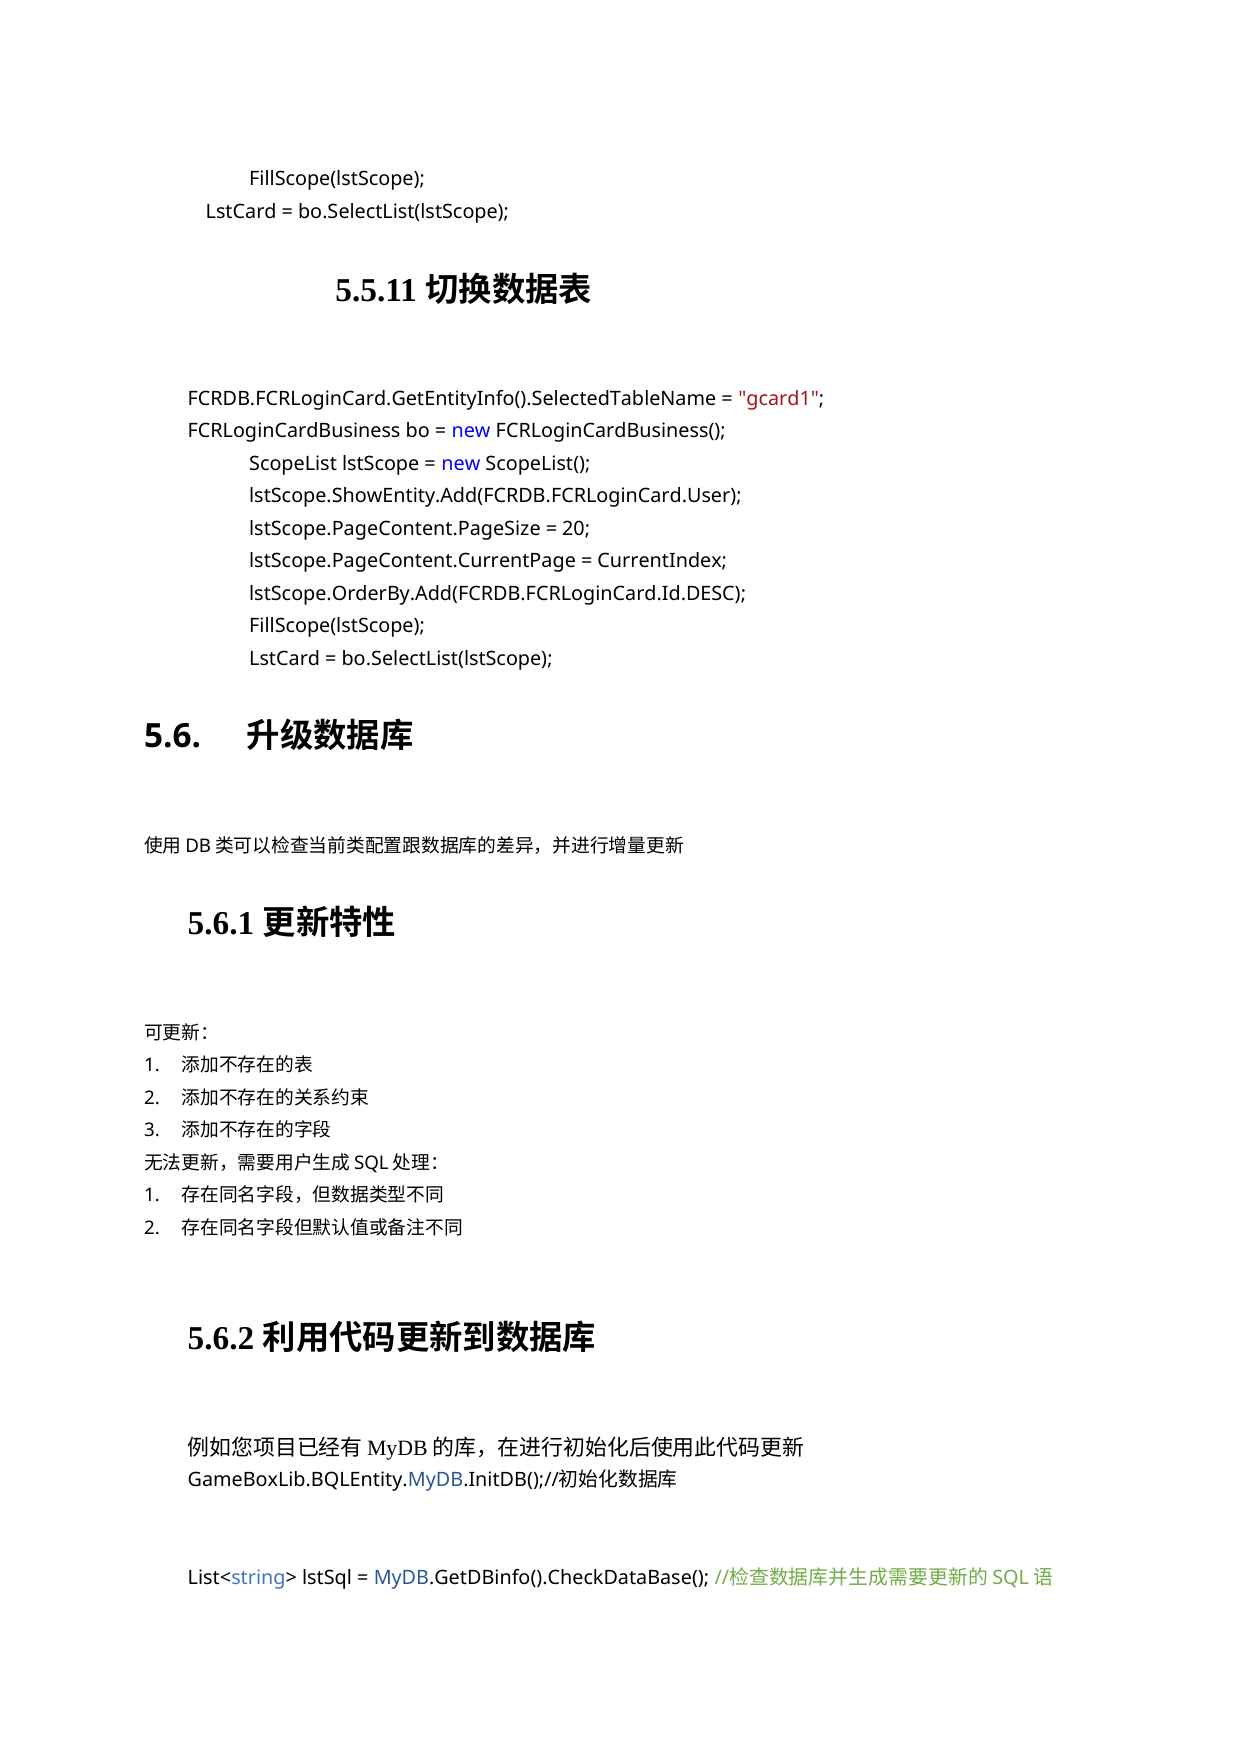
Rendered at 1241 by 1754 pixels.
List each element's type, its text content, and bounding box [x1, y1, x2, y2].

text lstScope.PageContent.CurrentPage = CurrentIndex; [187, 544, 1053, 576]
text 使用DB类可以检查当前类配置跟数据库的差异，并进行增量更新 [143, 828, 1106, 861]
text FillScope(lstScope); [187, 162, 1053, 194]
text ScopeList lstScope = new ScopeList(); [187, 446, 1053, 479]
list 添加不存在的字段 [144, 1112, 1106, 1145]
text FCRDB.FCRLoginCard.GetEntityInfo().SelectedTableName = "gcard1"; [187, 381, 1053, 414]
text FillScope(lstScope); [187, 609, 1053, 641]
text 例如您项目已经有MyDB的库，在进行初始化后使用此代码更新 [187, 1429, 1053, 1462]
text FCRLoginCardBusiness bo = new FCRLoginCardBusiness(); [187, 414, 1053, 446]
text LstCard = bo.SelectList(lstScope); [187, 641, 1053, 674]
list 存在同名字段，但数据类型不同 [144, 1177, 1106, 1210]
text LstCard = bo.SelectList(lstScope); [143, 194, 1106, 227]
subtitle 升级数据库 [143, 701, 1106, 766]
text 无法更新，需要用户生成SQL处理： [144, 1145, 1106, 1177]
subtitle 5.5.11 切换数据表 [335, 254, 1053, 319]
list 添加不存在的关系约束 [144, 1080, 1106, 1112]
text List<string> lstSql = MyDB.GetDBinfo().CheckDataBase(); //检查数据库并生成需要更新的SQL语句 [187, 1559, 1053, 1592]
text 可更新： [143, 1015, 1106, 1047]
text lstScope.PageContent.PageSize = 20; [187, 511, 1053, 544]
text lstScope.ShowEntity.Add(FCRDB.FCRLoginCard.User); [187, 479, 1053, 511]
subtitle 5.6.2 利用代码更新到数据库 [187, 1302, 1053, 1367]
text lstScope.OrderBy.Add(FCRDB.FCRLoginCard.Id.DESC); [187, 576, 1053, 609]
subtitle 5.6.1 更新特性 [187, 888, 1053, 953]
list 添加不存在的表 [144, 1047, 1106, 1080]
list 存在同名字段但默认值或备注不同 [144, 1210, 1106, 1242]
text GameBoxLib.BQLEntity.MyDB.InitDB();//初始化数据库 [187, 1462, 1053, 1494]
